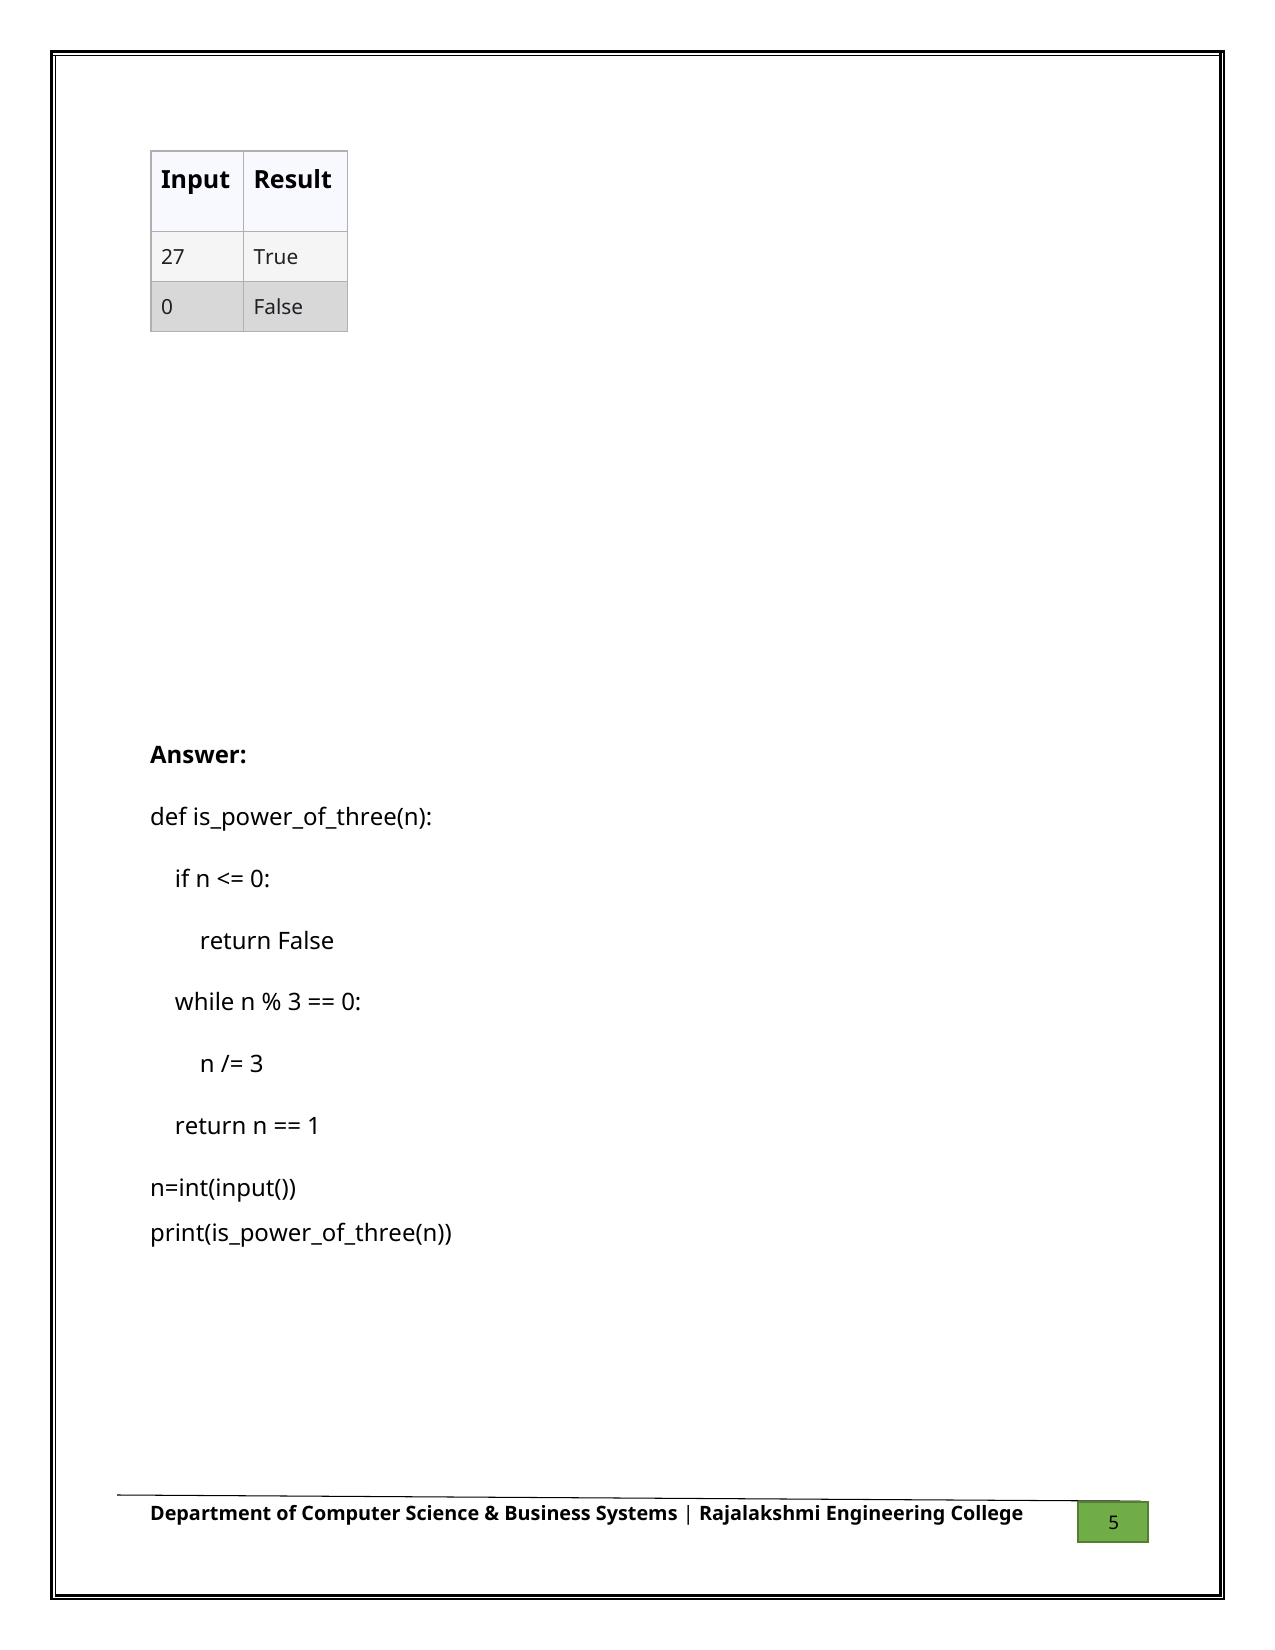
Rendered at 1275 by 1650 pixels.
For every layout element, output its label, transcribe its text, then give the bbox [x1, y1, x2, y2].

table_header Result [244, 152, 347, 231]
text if n <= 0: [150, 862, 1125, 894]
text while n % 3 == 0: [150, 985, 1125, 1018]
text def is_power_of_three(n): [150, 800, 1125, 832]
table_cell True [244, 232, 347, 281]
table_cell 0 [152, 282, 243, 331]
text n /= 3 [150, 1047, 1125, 1079]
text return n == 1 [150, 1109, 1125, 1141]
text n=int(input()) [150, 1171, 1125, 1203]
text Answer: [150, 738, 1125, 771]
text return False [150, 923, 1125, 956]
table_cell False [244, 282, 347, 331]
table_cell 27 [152, 232, 243, 281]
text print(is_power_of_three(n)) [150, 1216, 1125, 1248]
table_header Input [152, 152, 243, 231]
